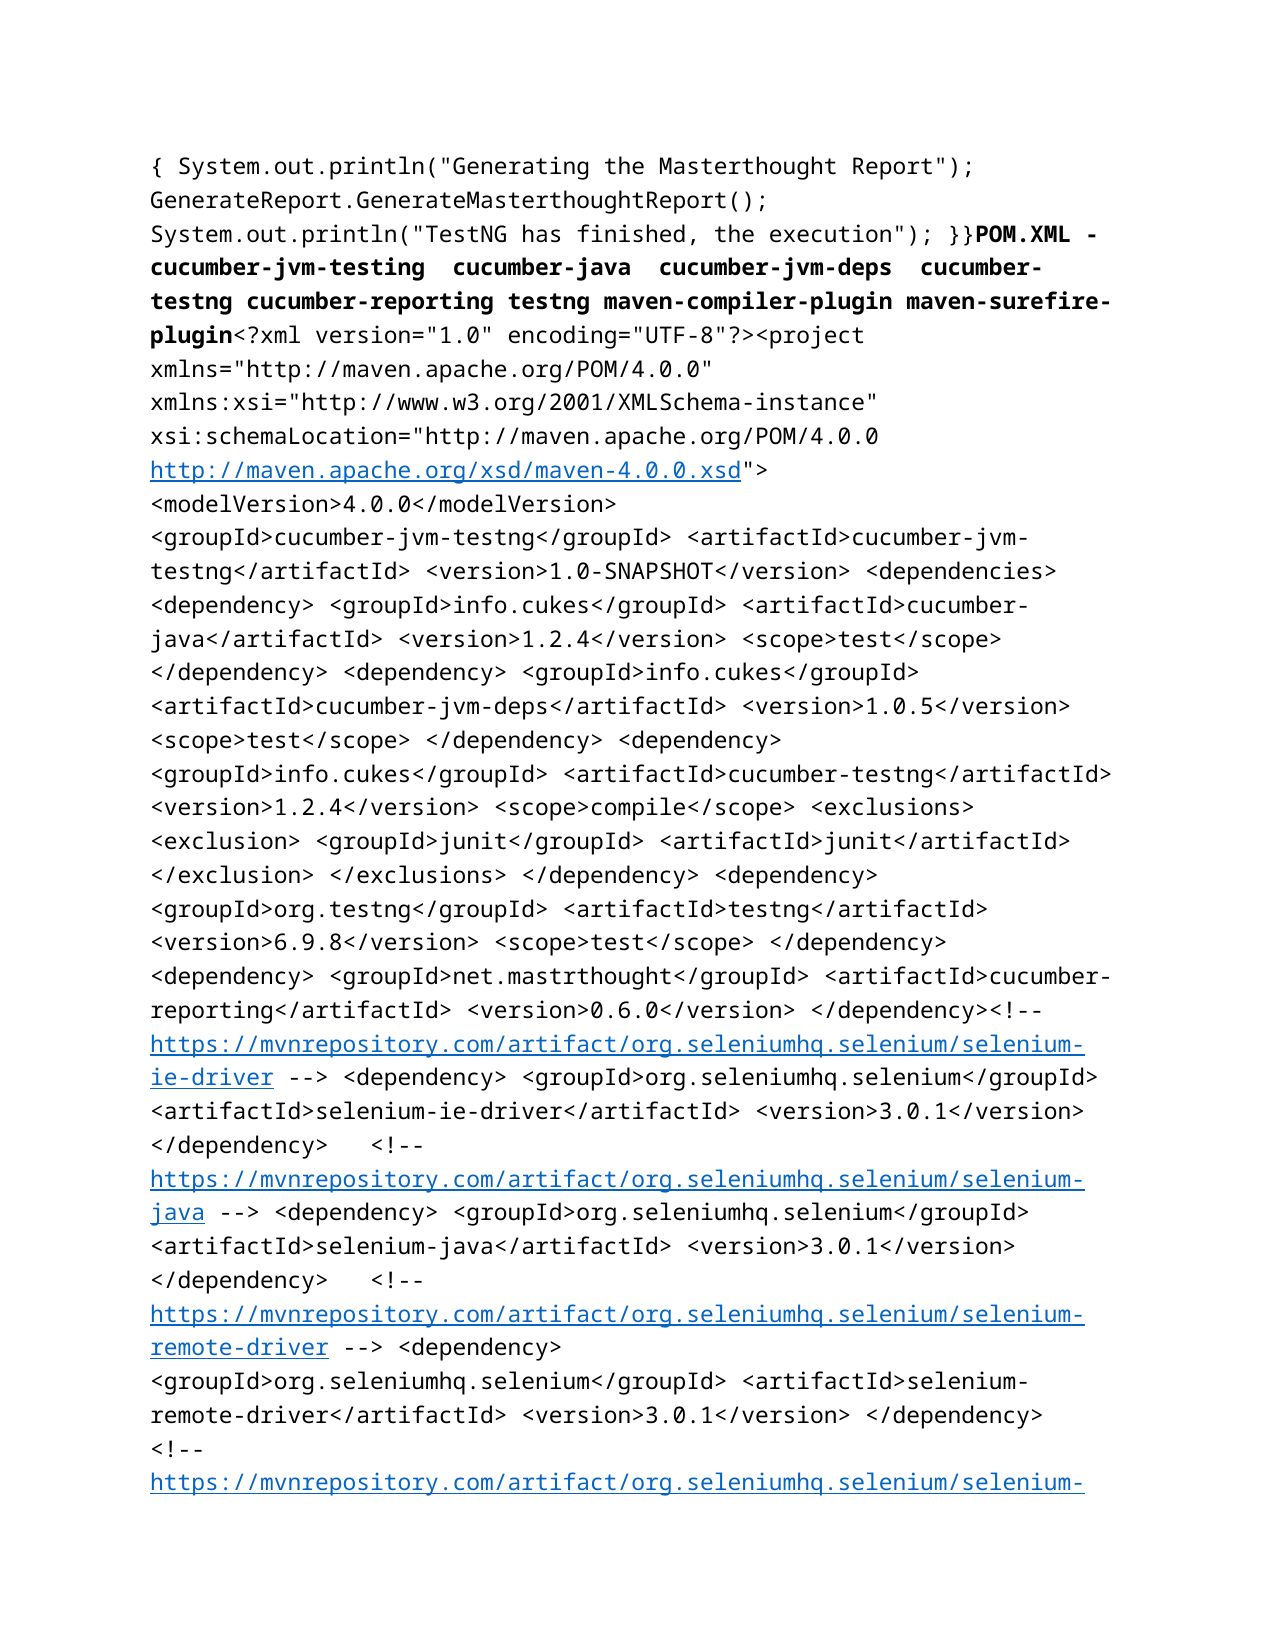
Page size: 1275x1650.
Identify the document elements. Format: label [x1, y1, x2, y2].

text [150, 150, 1125, 1497]
